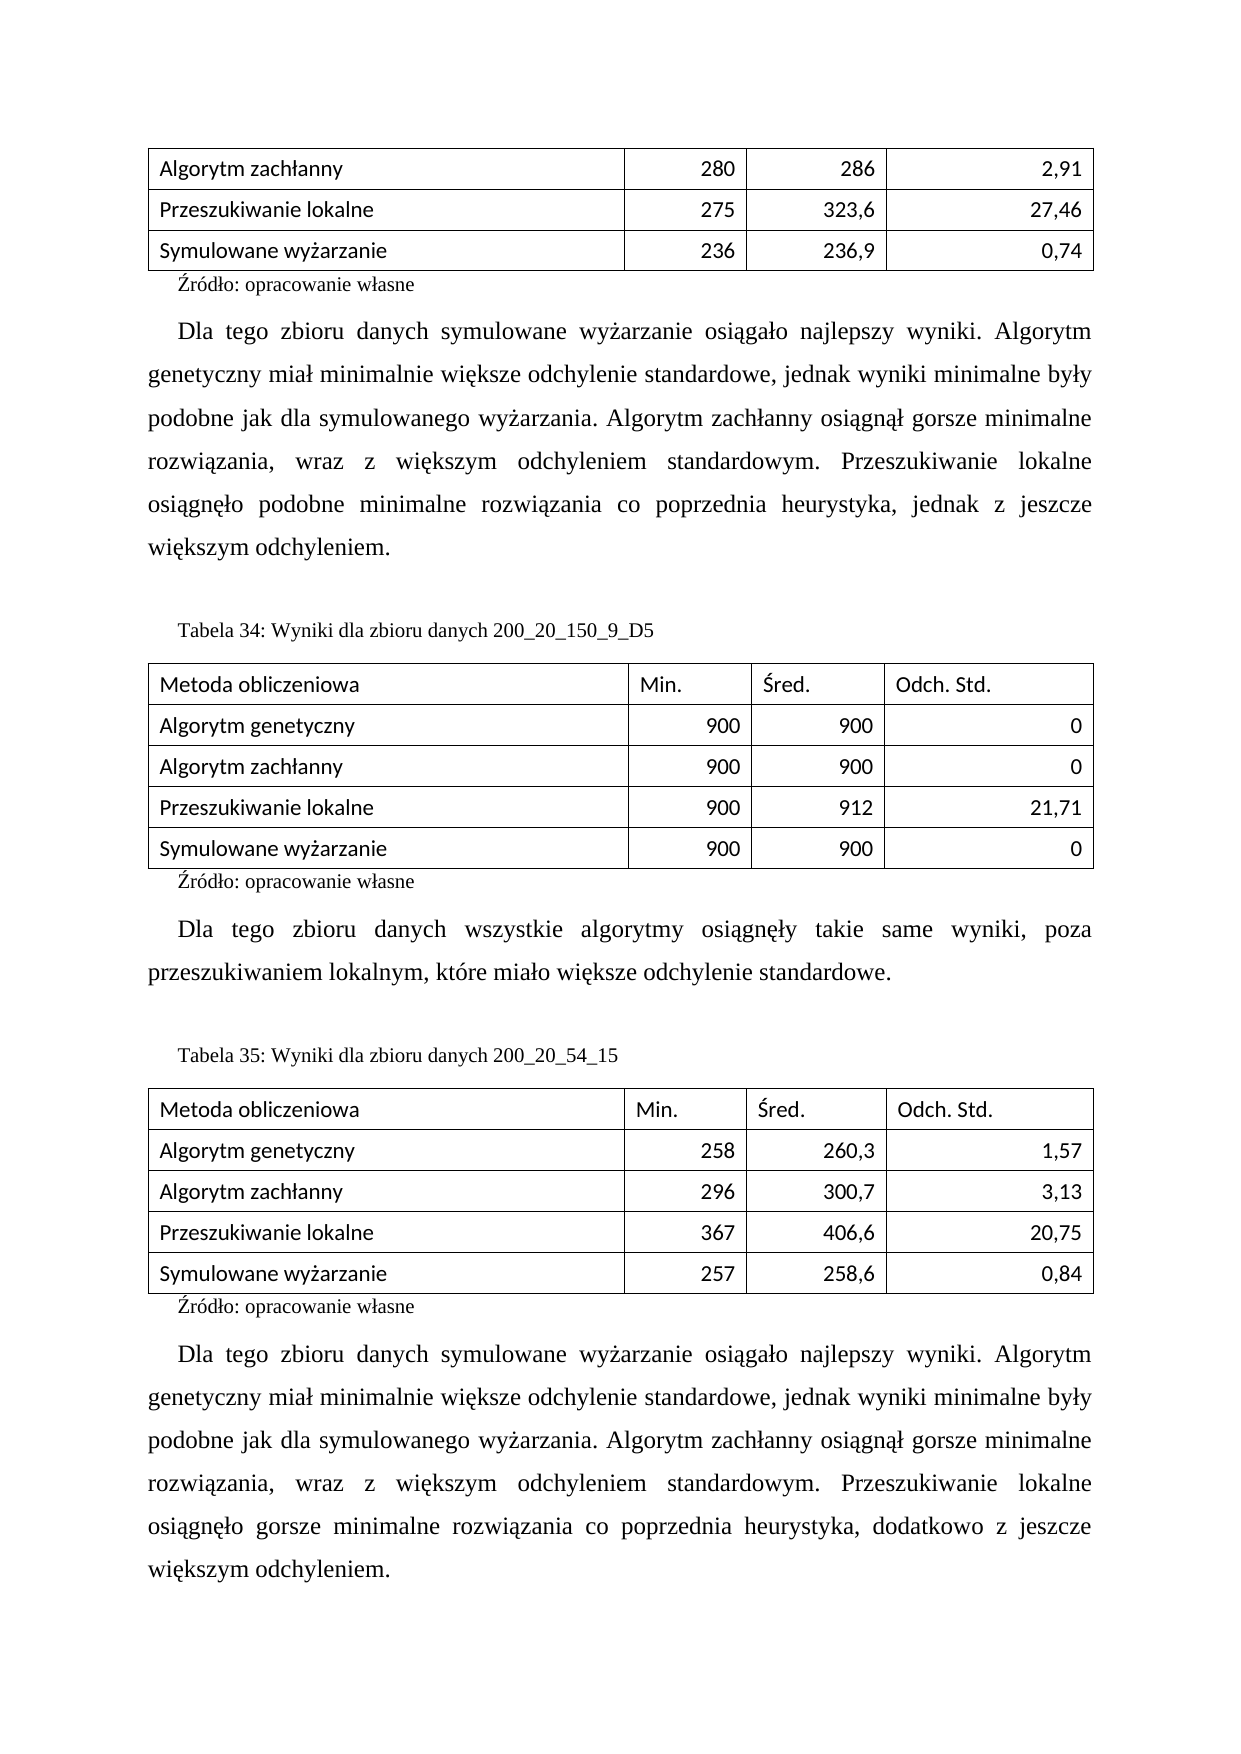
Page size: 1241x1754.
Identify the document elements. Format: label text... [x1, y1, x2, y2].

table_header Metoda obliczeniowa [149, 664, 628, 704]
table_cell 258,6 [747, 1253, 886, 1293]
table_header Min. [625, 1089, 746, 1129]
table_cell 0,74 [887, 231, 1093, 270]
text Tabela 34: Wyniki dla zbioru danych 200_20_150_9_D5 [148, 618, 1093, 642]
table_cell Symulowane wyżarzanie [149, 1253, 624, 1293]
table_cell 258 [625, 1130, 746, 1170]
table_cell Algorytm zachłanny [149, 1171, 624, 1211]
table_cell 0 [885, 705, 1093, 745]
table_cell 260,3 [747, 1130, 886, 1170]
table_cell 286 [747, 149, 886, 188]
table_cell Przeszukiwanie lokalne [149, 190, 624, 229]
table_cell 20,75 [887, 1212, 1093, 1252]
table_cell Przeszukiwanie lokalne [149, 787, 628, 827]
table_cell 367 [625, 1212, 746, 1252]
table_cell 900 [752, 705, 884, 745]
text Źródło: opracowanie własne [148, 1294, 1093, 1318]
table_cell 236,9 [747, 231, 886, 270]
table_header Odch. Std. [885, 664, 1093, 704]
table_cell 0 [885, 828, 1093, 868]
table_cell 900 [629, 746, 751, 786]
table_header Min. [629, 664, 751, 704]
text Dla tego zbioru danych symulowane wyżarzanie osiągało najlepszy wyniki. Algorytm genetyczny miał minimalnie większe odchylenie standardowe, jednak wyniki minimalne były podobne jak dla symulowanego wyżarzania. Algorytm zachłanny osiągnął gorsze minimalne rozwiązania, wraz z większym odchyleniem standardowym. Przeszukiwanie lokalne osiągnęło podobne minimalne rozwiązania co poprzednia heurystyka, jednak z jeszcze większym odchyleniem. [148, 316, 1093, 561]
table_header Odch. Std. [887, 1089, 1093, 1129]
table_cell 1,57 [887, 1130, 1093, 1170]
table_cell 406,6 [747, 1212, 886, 1252]
table_cell 900 [629, 705, 751, 745]
table_cell Symulowane wyżarzanie [149, 231, 624, 270]
table_cell Algorytm genetyczny [149, 705, 628, 745]
table_cell Algorytm zachłanny [149, 746, 628, 786]
table_cell 912 [752, 787, 884, 827]
table_cell Przeszukiwanie lokalne [149, 1212, 624, 1252]
table_header Metoda obliczeniowa [149, 1089, 624, 1129]
table_header Śred. [747, 1089, 886, 1129]
text Źródło: opracowanie własne [148, 869, 1093, 893]
table_cell 3,13 [887, 1171, 1093, 1211]
table_cell 323,6 [747, 190, 886, 229]
table_cell 900 [629, 787, 751, 827]
text Tabela 35: Wyniki dla zbioru danych 200_20_54_15 [148, 1043, 1093, 1067]
table_cell 0,84 [887, 1253, 1093, 1293]
table_cell Algorytm genetyczny [149, 1130, 624, 1170]
text Źródło: opracowanie własne [148, 271, 1093, 296]
table_header Śred. [752, 664, 884, 704]
table_cell 280 [625, 149, 746, 188]
table_cell Algorytm zachłanny [149, 149, 624, 188]
table_cell 275 [625, 190, 746, 229]
text Dla tego zbioru danych wszystkie algorytmy osiągnęły takie same wyniki, poza przeszukiwaniem lokalnym, które miało większe odchylenie standardowe. [148, 914, 1093, 986]
table_cell 296 [625, 1171, 746, 1211]
table_cell 2,91 [887, 149, 1093, 188]
table_cell 300,7 [747, 1171, 886, 1211]
table_cell 900 [752, 828, 884, 868]
table_cell 21,71 [885, 787, 1093, 827]
table_cell 900 [752, 746, 884, 786]
table_cell 900 [629, 828, 751, 868]
table_cell 236 [625, 231, 746, 270]
table_cell Symulowane wyżarzanie [149, 828, 628, 868]
table_cell 257 [625, 1253, 746, 1293]
table_cell 0 [885, 746, 1093, 786]
table_cell 27,46 [887, 190, 1093, 229]
